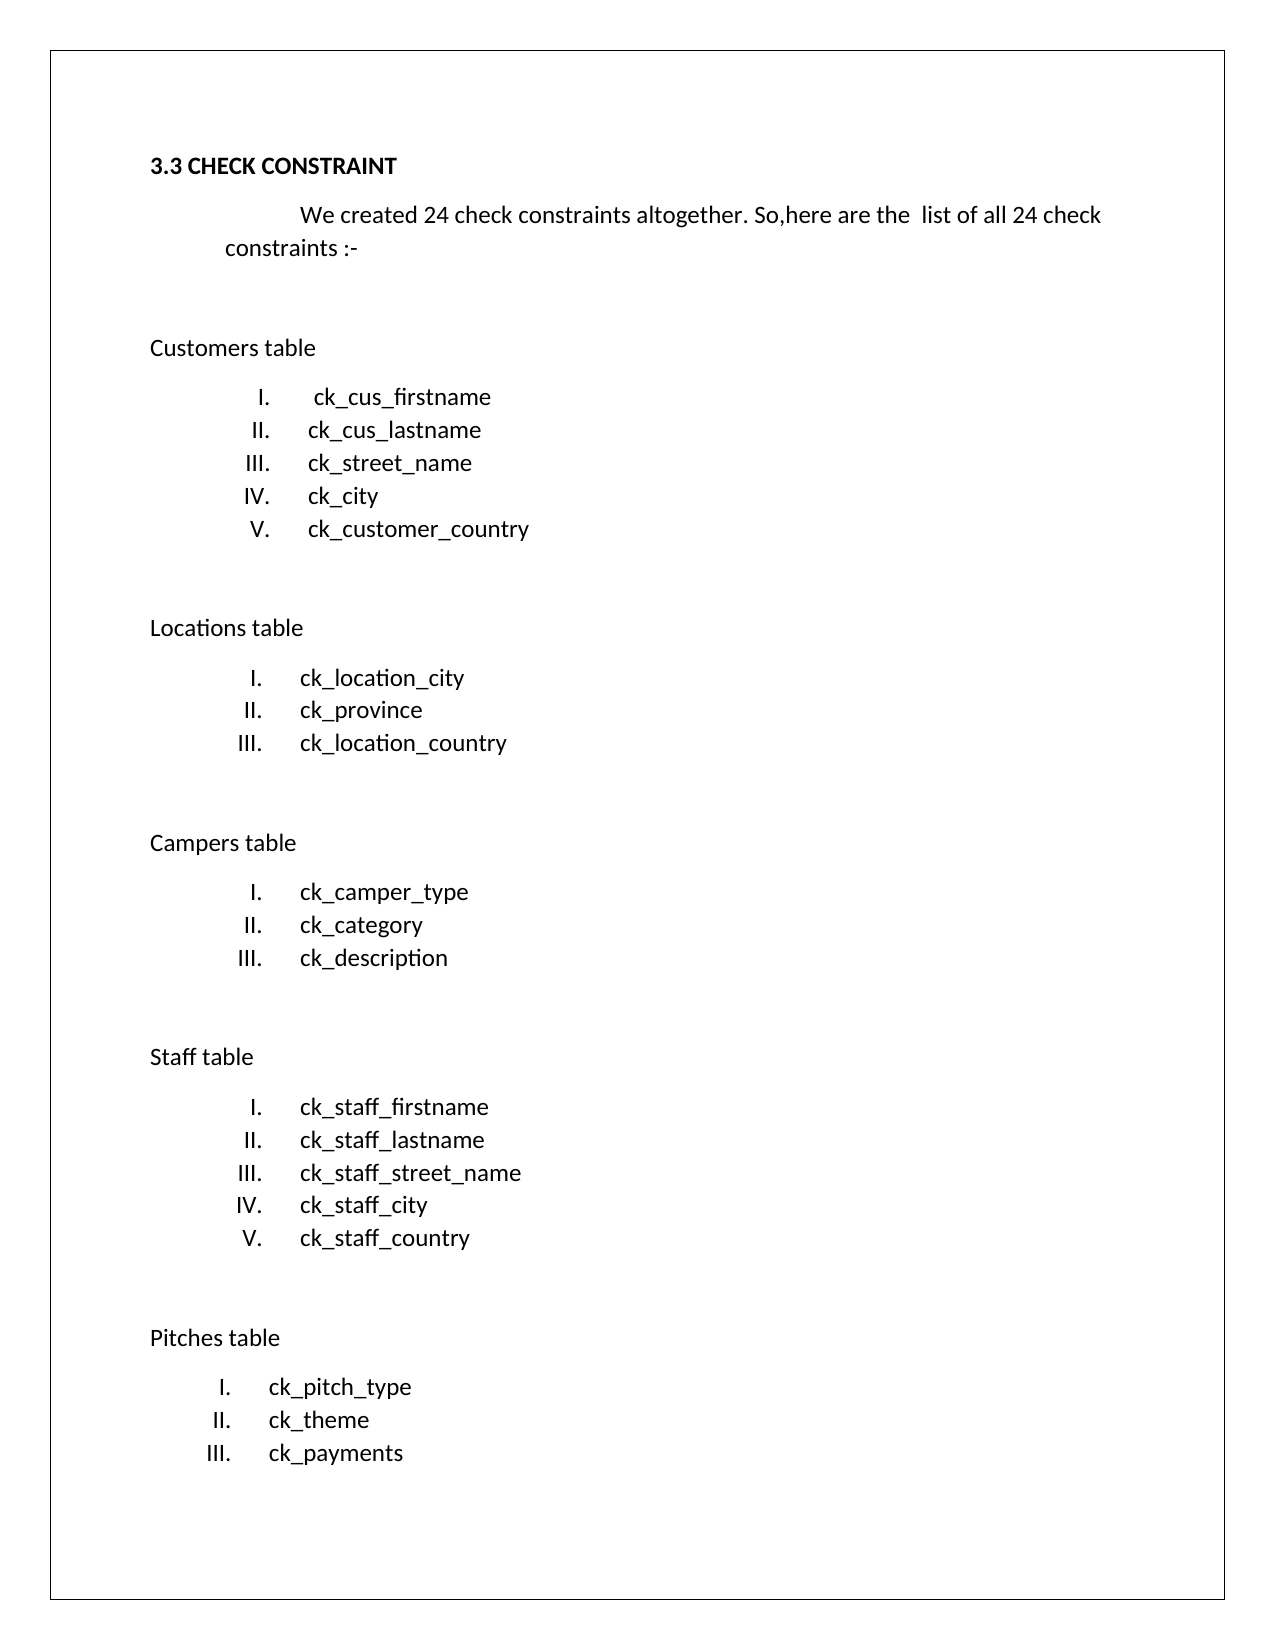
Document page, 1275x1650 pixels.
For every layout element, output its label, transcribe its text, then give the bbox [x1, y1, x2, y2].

text Customers table [150, 332, 1125, 362]
list ck_staff_lastname [262, 1124, 1125, 1154]
list ck_city [270, 480, 1125, 511]
list ck_location_country [262, 727, 1125, 758]
list ck_customer_country [270, 513, 1125, 543]
list ck_category [262, 909, 1125, 940]
list ck_payments [231, 1437, 1125, 1468]
text Staff table [150, 1041, 1125, 1072]
list ck_camper_type [262, 876, 1125, 907]
list ck_description [262, 942, 1125, 973]
list ck_staff_firstname [262, 1091, 1125, 1121]
text Campers table [150, 827, 1125, 857]
list ck_pitch_type [231, 1371, 1125, 1402]
list ck_staff_country [262, 1222, 1125, 1253]
text 3.3 CHECK CONSTRAINT [150, 150, 1125, 181]
list ck_staff_street_name [262, 1157, 1125, 1187]
text We created 24 check constraints altogether. So,here are the list of all 24 check constraints :- [225, 199, 1125, 263]
list ck_cus_lastname [270, 414, 1125, 445]
text Pitches table [150, 1322, 1125, 1352]
list ck_staff_city [262, 1189, 1125, 1220]
list ck_theme [231, 1404, 1125, 1435]
list ck_street_name [270, 447, 1125, 478]
list ck_province [262, 694, 1125, 725]
text Locations table [150, 612, 1125, 643]
list ck_cus_firstname [270, 381, 1125, 412]
list ck_location_city [262, 662, 1125, 692]
